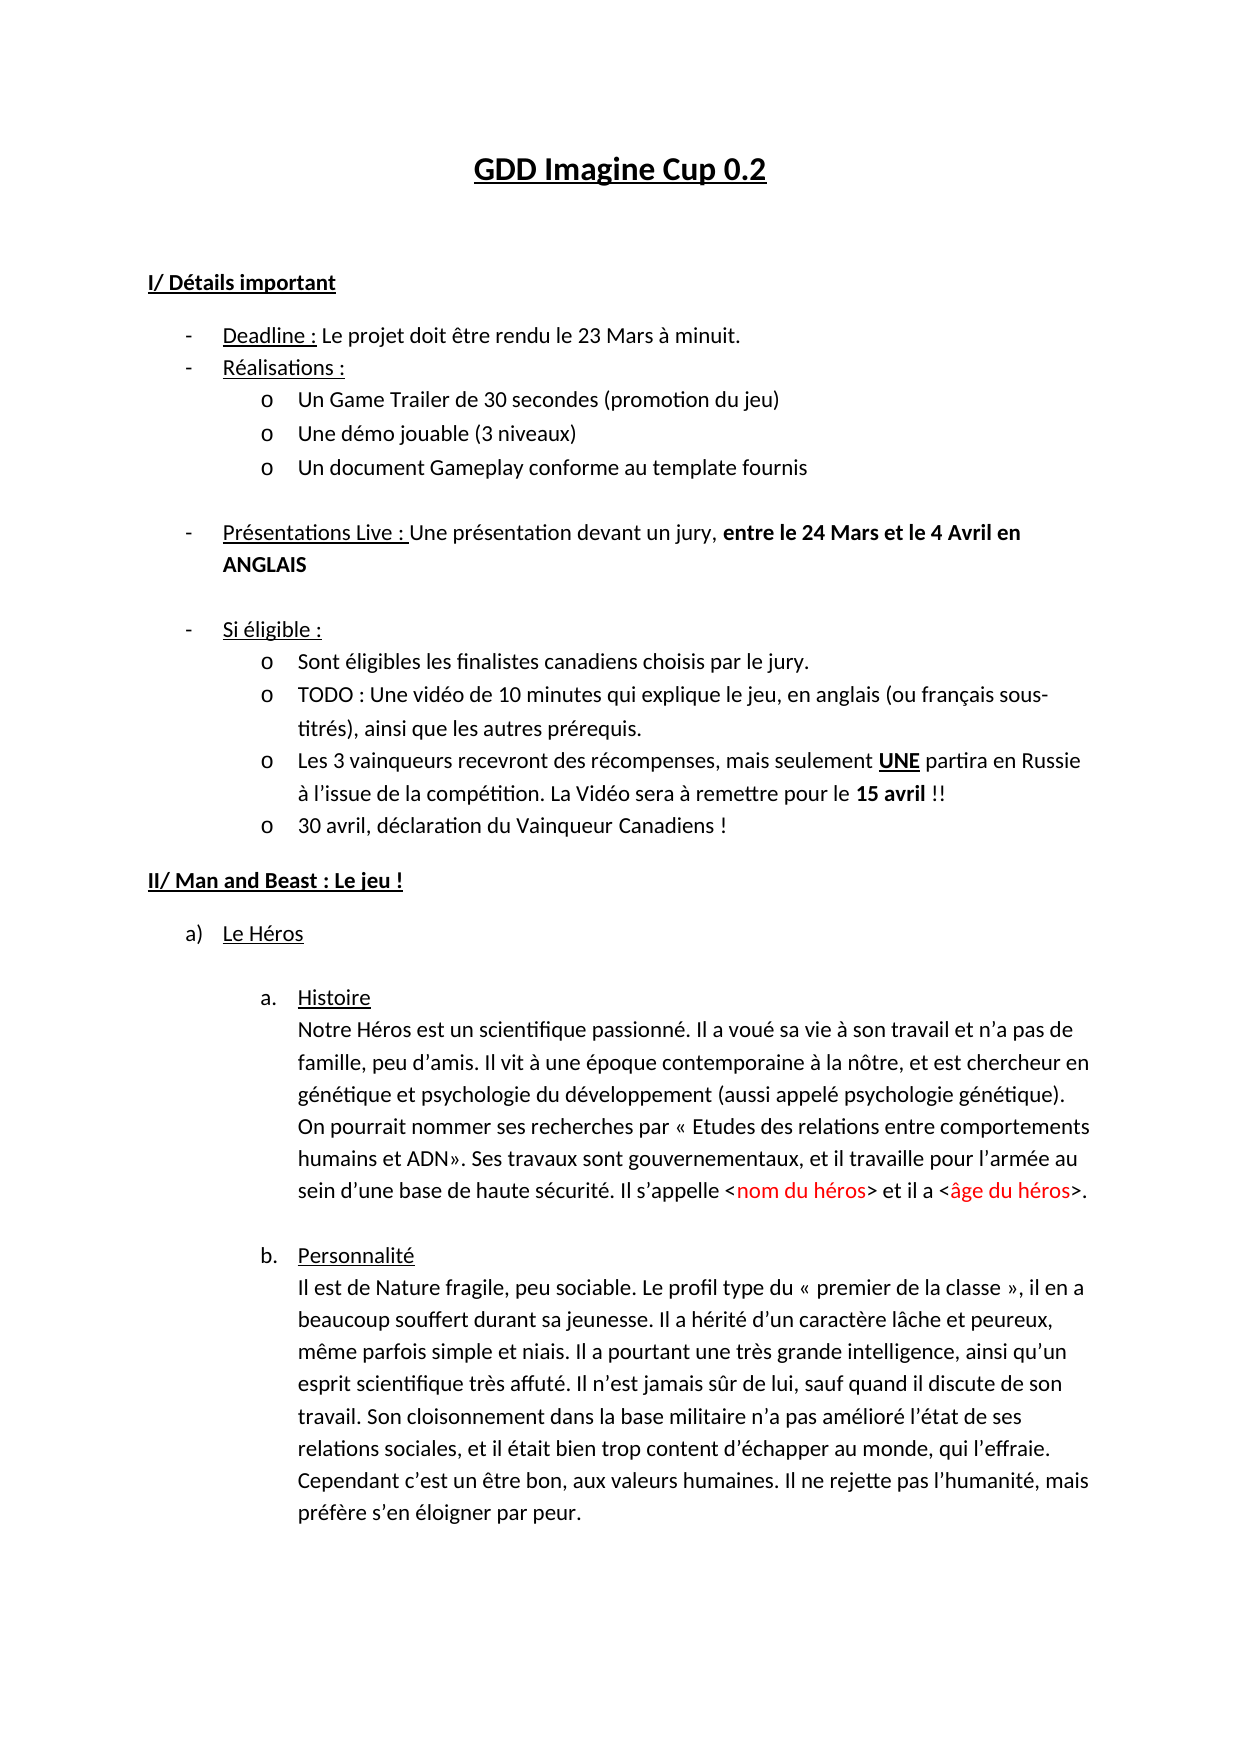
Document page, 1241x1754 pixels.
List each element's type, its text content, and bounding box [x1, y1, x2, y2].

list Le Héros [185, 919, 1093, 947]
text GDD Imagine Cup 0.2 [148, 148, 1093, 188]
list Si éligible : [185, 615, 1093, 643]
list Les 3 vainqueurs recevront des récompenses, mais seulement UNE partira en Russie à l’issue de la compétition. La Vidéo sera à remettre pour le 15 avril !! [260, 746, 1093, 807]
list Deadline : Le projet doit être rendu le 23 Mars à minuit. [185, 321, 1093, 349]
list TODO : Une vidéo de 10 minutes qui explique le jeu, en anglais (ou français sous-titrés), ainsi que les autres prérequis. [260, 681, 1093, 742]
list Un document Gameplay conforme au template fournis [260, 453, 1093, 514]
list Réalisations : [185, 353, 1093, 381]
list Présentations Live : Une présentation devant un jury, entre le 24 Mars et le 4 Avril en ANGLAIS [185, 518, 1093, 611]
list Il est de Nature fragile, peu sociable. Le profil type du « premier de la classe », il en a beaucoup souffert durant sa jeunesse. Il a hérité d’un caractère lâche et peureux, même parfois simple et niais. Il a pourtant une très grande intelligence, ainsi qu’un esprit scientifique très affuté. Il n’est jamais sûr de lui, sauf quand il discute de son travail. Son cloisonnement dans la base militaire n’a pas amélioré l’état de ses relations sociales, et il était bien trop content d’échapper au monde, qui l’effraie. Cependant c’est un être bon, aux valeurs humaines. Il ne rejette pas l’humanité, mais préfère s’en éloigner par peur. [298, 1273, 1093, 1526]
list Notre Héros est un scientifique passionné. Il a voué sa vie à son travail et n’a pas de famille, peu d’amis. Il vit à une époque contemporaine à la nôtre, et est chercheur en génétique et psychologie du développement (aussi appelé psychologie génétique). On pourrait nommer ses recherches par « Etudes des relations entre comportements humains et ADN». Ses travaux sont gouvernementaux, et il travaille pour l’armée au sein d’une base de haute sécurité. Il s’appelle <nom du héros> et il a <âge du héros>. [298, 1016, 1093, 1204]
list Personnalité [260, 1241, 1093, 1269]
text II/ Man and Beast : Le jeu ! [148, 866, 1093, 894]
list Sont éligibles les finalistes canadiens choisis par le jury. [260, 647, 1093, 676]
list Histoire [260, 983, 1093, 1011]
text I/ Détails important [148, 268, 1093, 296]
list Une démo jouable (3 niveaux) [260, 419, 1093, 448]
list Un Game Trailer de 30 secondes (promotion du jeu) [260, 386, 1093, 415]
list 30 avril, déclaration du Vainqueur Canadiens ! [260, 812, 1093, 841]
